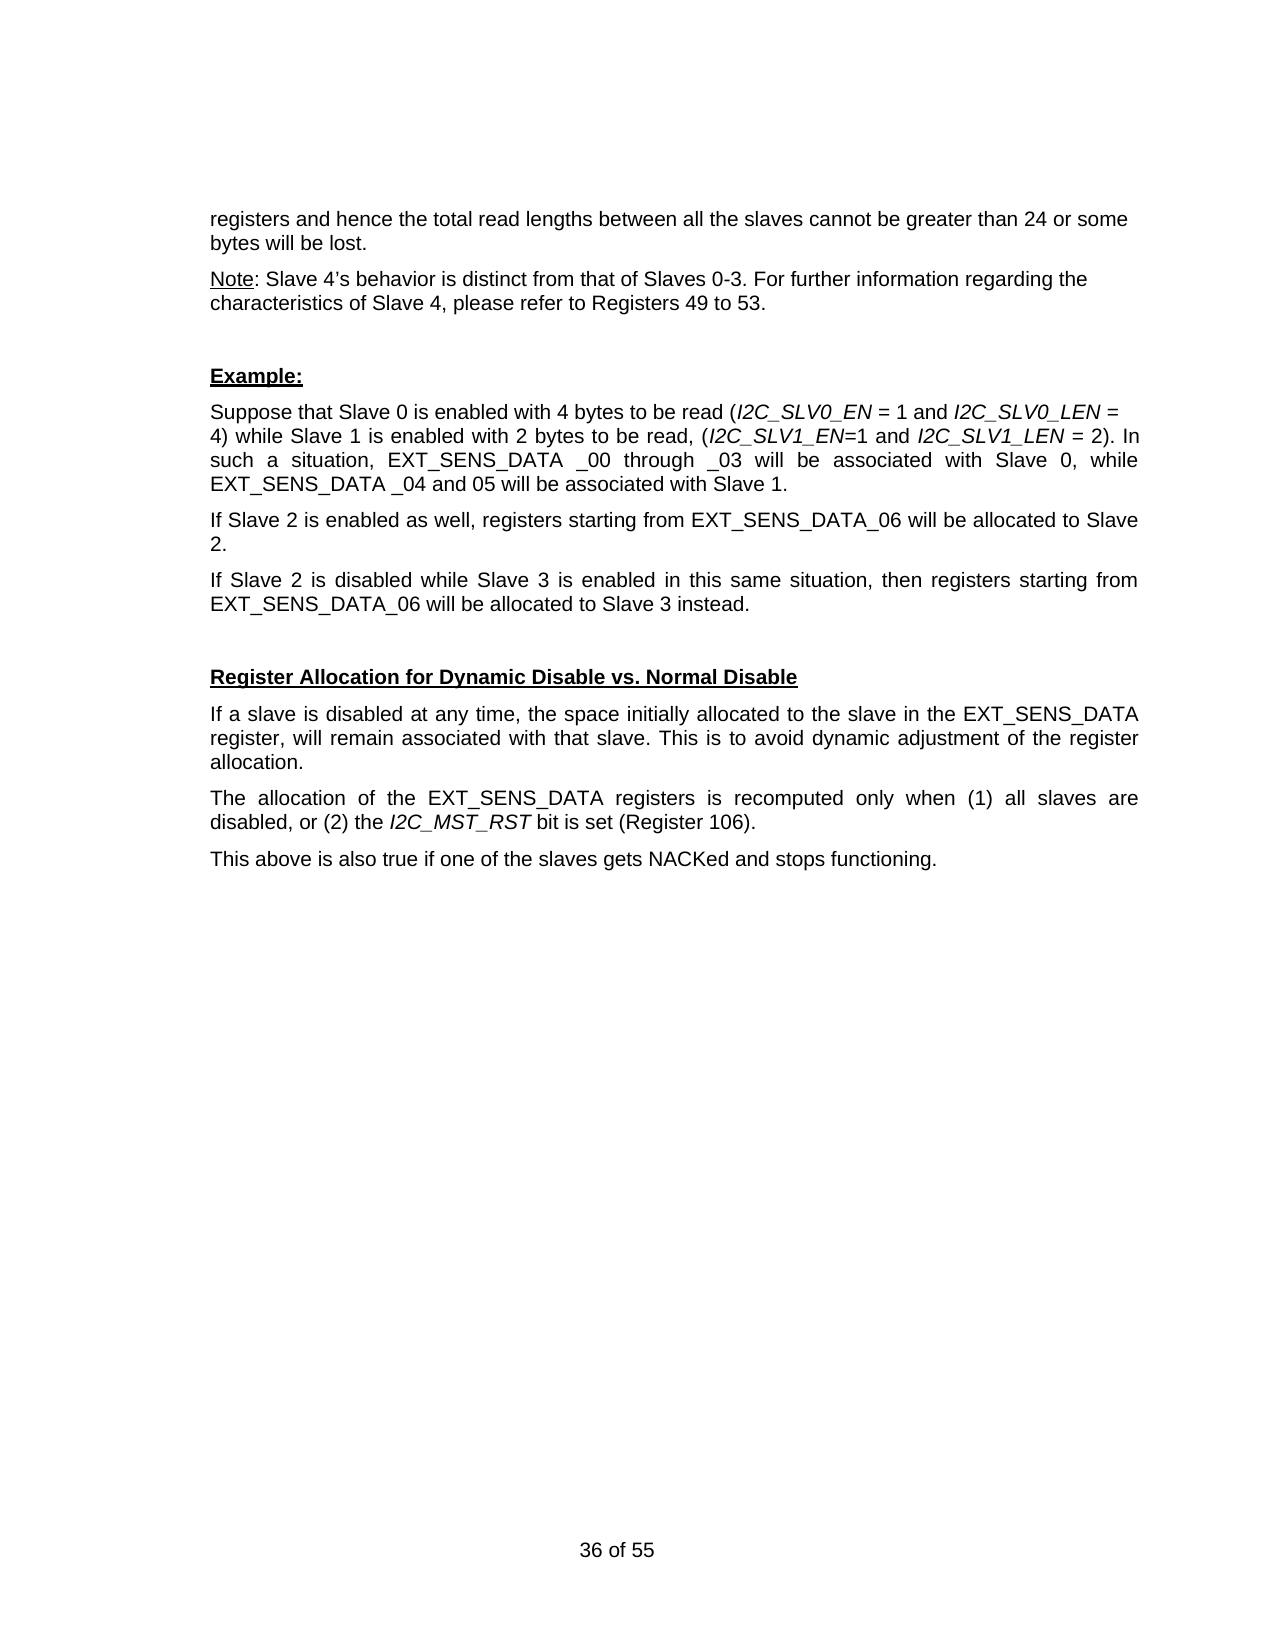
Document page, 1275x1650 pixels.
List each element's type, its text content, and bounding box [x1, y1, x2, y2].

text If a slave is disabled at any time, the space initially allocated to the slave in the EXT_SENS_DATA register, will remain associated with that slave. This is to avoid dynamic adjustment of the register allocation. [210, 702, 1140, 774]
text This above is also true if one of the slaves gets NACKed and stops functioning. [210, 847, 1235, 871]
text Register Allocation for Dynamic Disable vs. Normal Disable [210, 665, 1235, 689]
text Suppose that Slave 0 is enabled with 4 bytes to be read (I2C_SLV0_EN = 1 and I2C_SLV0_LEN = [210, 400, 1235, 424]
text If Slave 2 is disabled while Slave 3 is enabled in this same situation, then registers starting from EXT_SENS_DATA_06 will be allocated to Slave 3 instead. [210, 568, 1140, 616]
text registers and hence the total read lengths between all the slaves cannot be greater than 24 or some bytes will be lost. [210, 206, 1140, 254]
text 4) while Slave 1 is enabled with 2 bytes to be read, (I2C_SLV1_EN=1 and I2C_SLV1_LEN = 2). In such a situation, EXT_SENS_DATA _00 through _03 will be associated with Slave 0, while EXT_SENS_DATA _04 and 05 will be associated with Slave 1. [210, 424, 1140, 496]
text If Slave 2 is enabled as well, registers starting from EXT_SENS_DATA_06 will be allocated to Slave 2. [210, 508, 1140, 556]
text Example: [210, 363, 1235, 387]
text Note: Slave 4’s behavior is distinct from that of Slaves 0-3. For further information regarding the characteristics of Slave 4, please refer to Registers 49 to 53. [210, 267, 1140, 315]
text The allocation of the EXT_SENS_DATA registers is recomputed only when (1) all slaves are disabled, or (2) the I2C_MST_RST bit is set (Register 106). [210, 786, 1140, 834]
